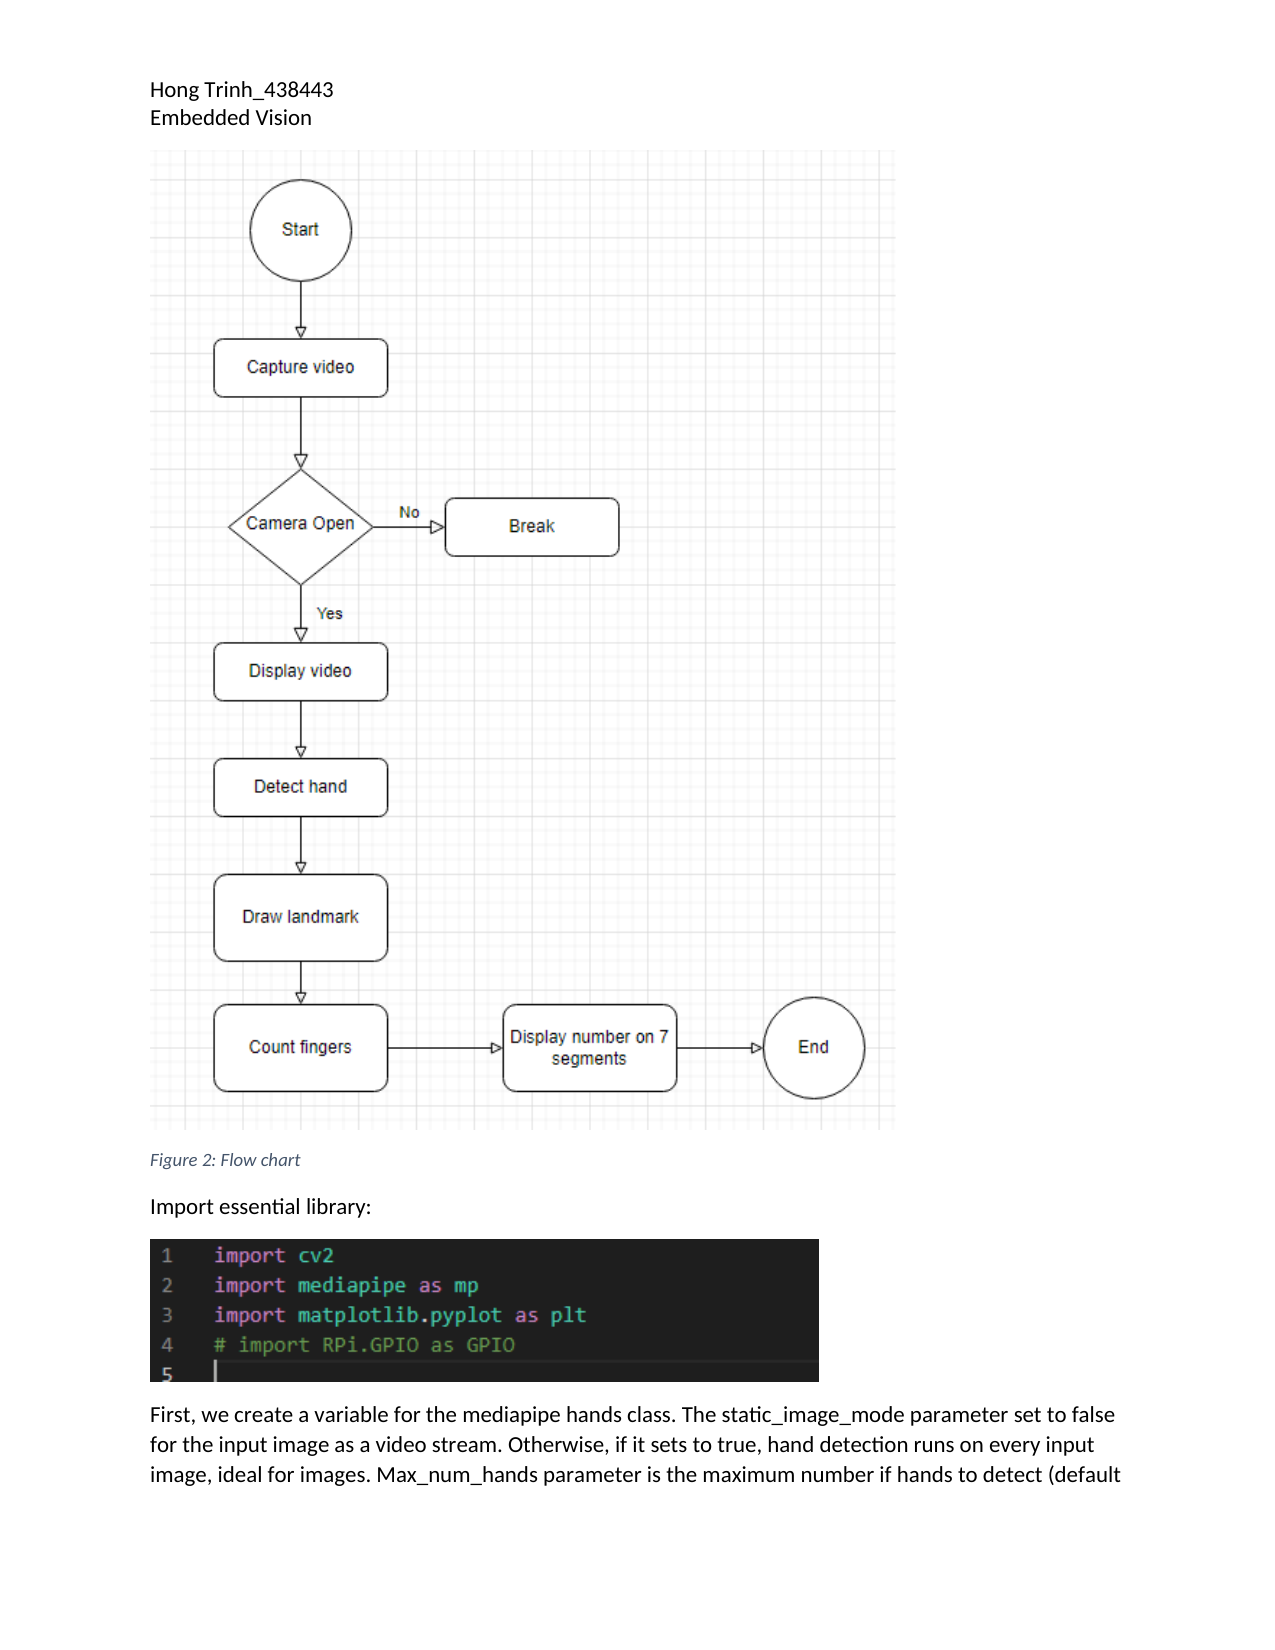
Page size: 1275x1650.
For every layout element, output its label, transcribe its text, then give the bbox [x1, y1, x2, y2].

picture [150, 1239, 819, 1382]
text Figure 2: Flow chart [150, 1148, 1125, 1171]
text Import essential library: [150, 1192, 1125, 1220]
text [150, 1400, 1125, 1489]
picture [150, 150, 896, 1130]
